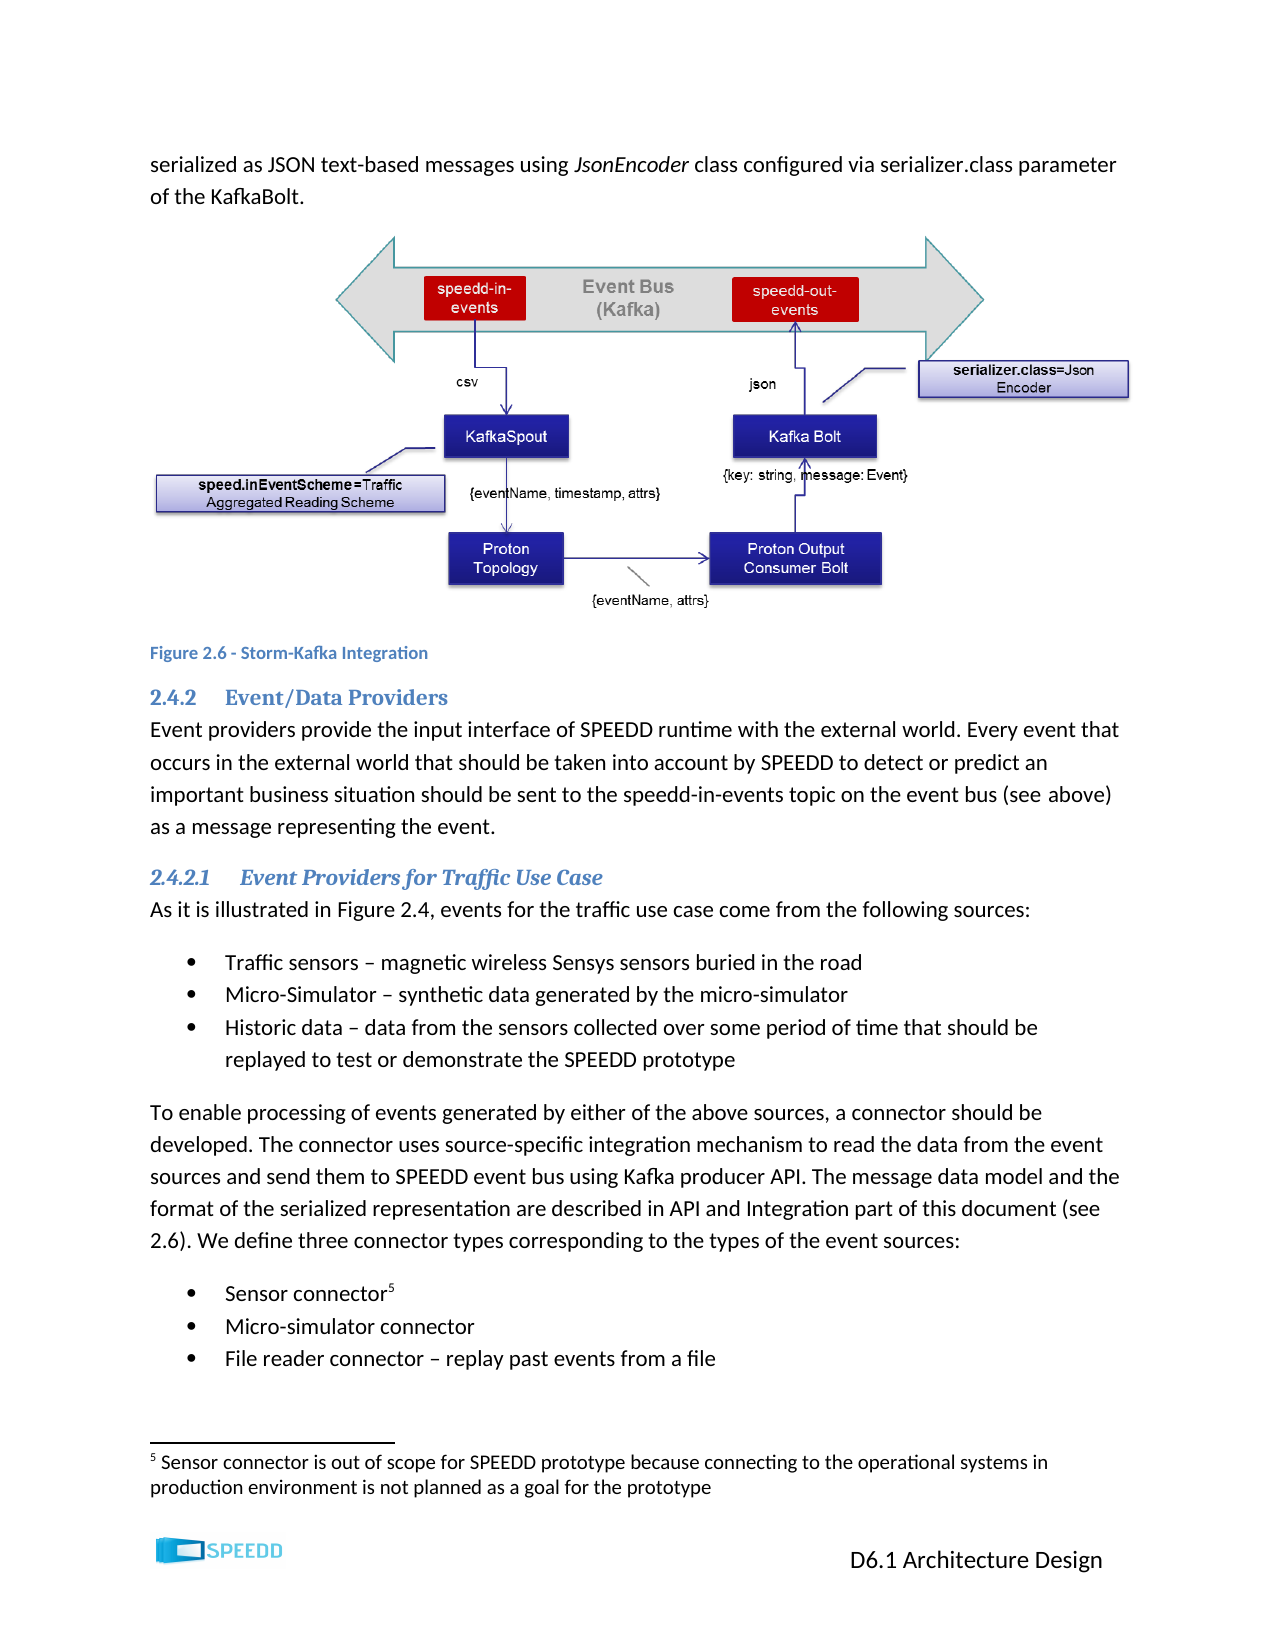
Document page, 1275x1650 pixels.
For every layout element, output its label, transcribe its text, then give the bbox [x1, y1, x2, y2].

text Figure ‎2.6 - Storm-Kafka Integration [150, 641, 1125, 664]
list Historic data – data from the sensors collected over some period of time that should be replayed to test or demonstrate the SPEEDD prototype [187, 1013, 1125, 1073]
list File reader connector – replay past events from a file [187, 1344, 1125, 1372]
text Event providers provide the input interface of SPEEDD runtime with the external world. Every event that occurs in the external world that should be taken into account by SPEEDD to detect or predict an important business situation should be sent to the speedd-in-events topic on the event bus (see ‎2.4.1 above) as a message representing the event. [150, 715, 1125, 840]
picture [150, 235, 1133, 617]
picture [150, 1532, 287, 1569]
subtitle Event/Data Providers [150, 685, 1125, 712]
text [150, 150, 1125, 210]
text To enable processing of events generated by either of the above sources, a connector should be developed. The connector uses source-specific integration mechanism to read the data from the event sources and send them to SPEEDD event bus using Kafka producer API. The message data model and the format of the serialized representation are described in API and Integration part of this document (see ‎2.6). We define three connector types corresponding to the types of the event sources: [150, 1098, 1125, 1254]
text As it is illustrated in , events for the traffic use case come from the following sources: [150, 895, 1125, 923]
list Micro-simulator connector [187, 1312, 1125, 1340]
list Traffic sensors – magnetic wireless Sensys sensors buried in the road [187, 948, 1125, 976]
list Sensor connector [187, 1279, 1125, 1308]
subtitle Event Providers for Traffic Use Case [150, 865, 1125, 891]
list Micro-Simulator – synthetic data generated by the micro-simulator [187, 980, 1125, 1008]
